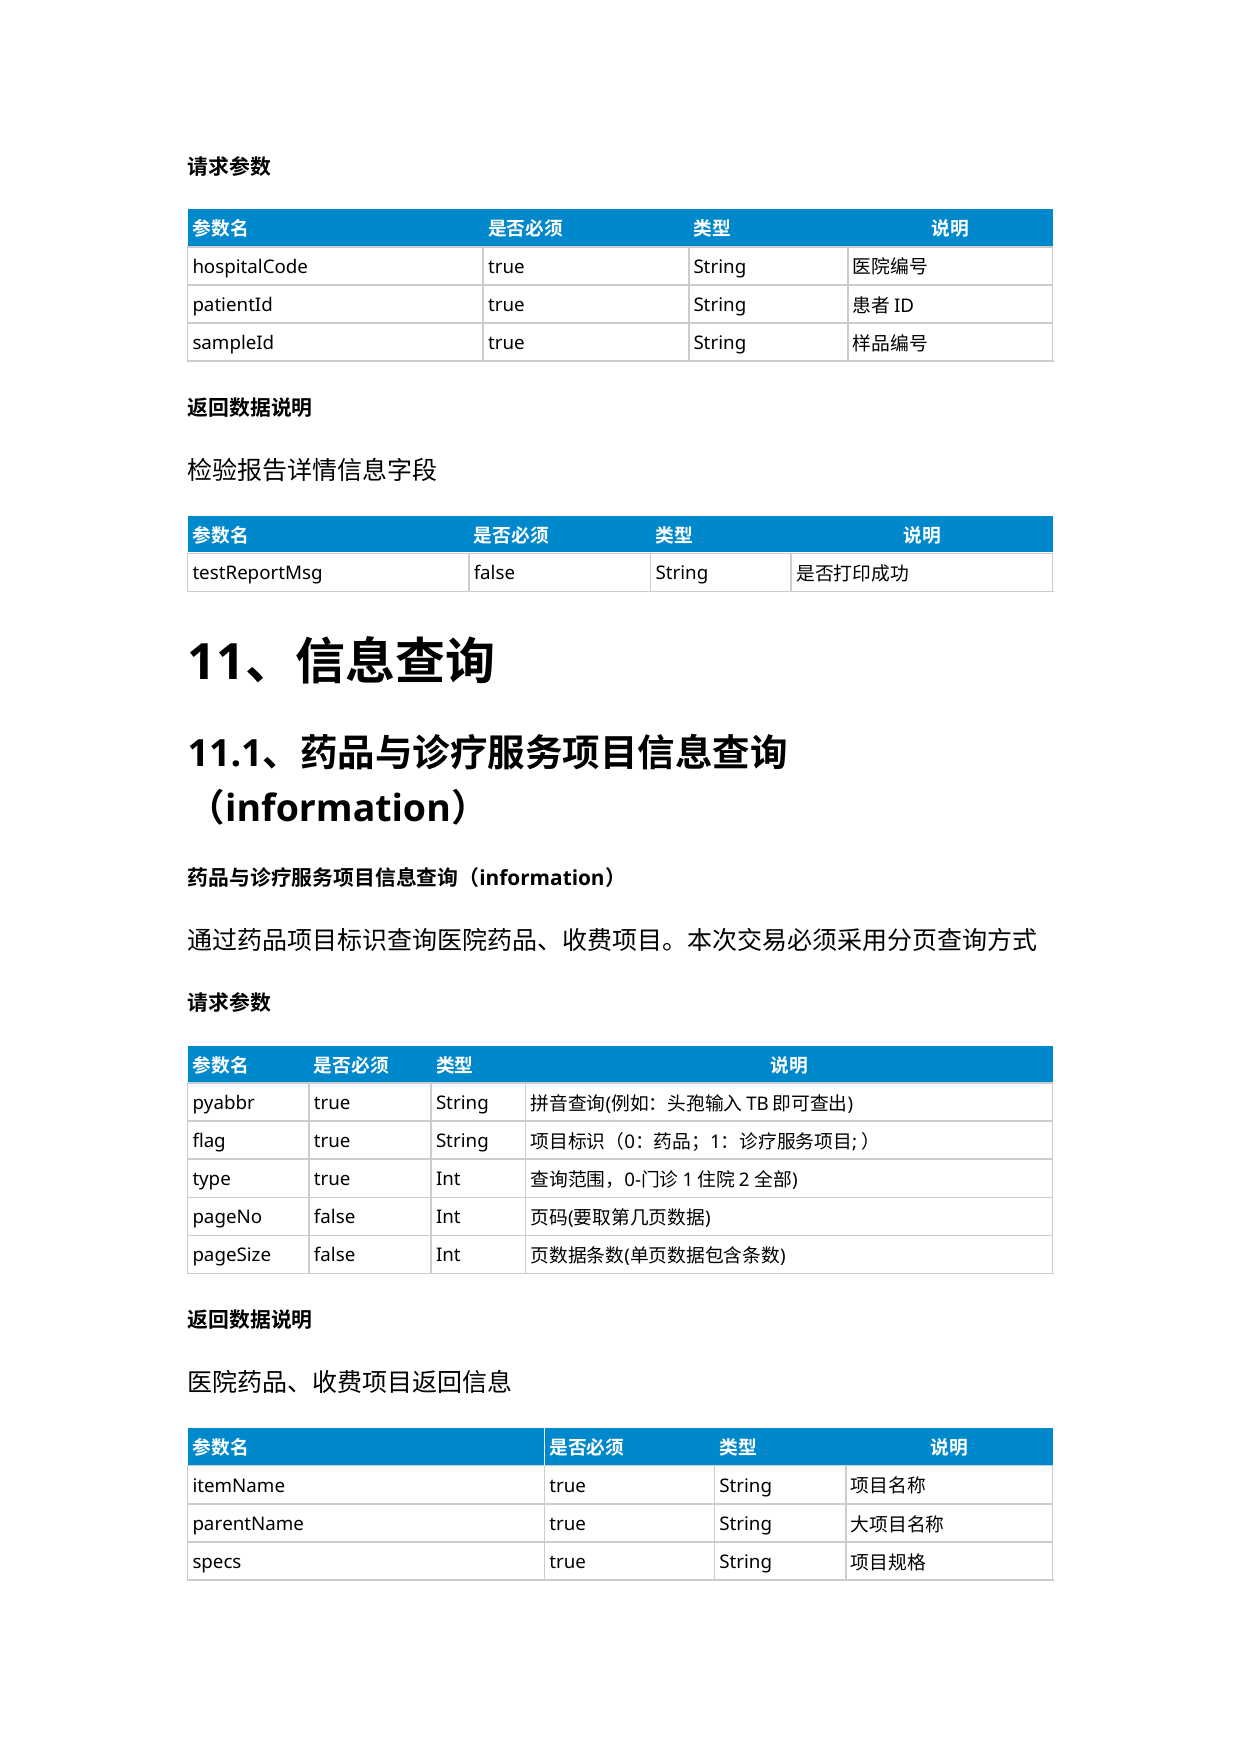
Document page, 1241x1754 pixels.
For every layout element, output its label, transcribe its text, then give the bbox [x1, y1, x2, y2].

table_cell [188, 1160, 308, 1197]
subtitle 11.1、药品与诊疗服务项目信息查询（information） [187, 723, 1053, 832]
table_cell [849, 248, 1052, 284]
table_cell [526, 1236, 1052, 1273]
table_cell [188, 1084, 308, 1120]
text 通过药品项目标识查询医院药品、收费项目。本次交易必须采用分页查询方式 [187, 921, 1053, 957]
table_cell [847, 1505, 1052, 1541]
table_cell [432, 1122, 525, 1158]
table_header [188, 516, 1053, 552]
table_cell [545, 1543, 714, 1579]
subtitle 返回数据说明 [187, 391, 1053, 421]
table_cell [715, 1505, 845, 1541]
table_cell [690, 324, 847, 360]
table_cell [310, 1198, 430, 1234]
subtitle 请求参数 [187, 150, 1053, 180]
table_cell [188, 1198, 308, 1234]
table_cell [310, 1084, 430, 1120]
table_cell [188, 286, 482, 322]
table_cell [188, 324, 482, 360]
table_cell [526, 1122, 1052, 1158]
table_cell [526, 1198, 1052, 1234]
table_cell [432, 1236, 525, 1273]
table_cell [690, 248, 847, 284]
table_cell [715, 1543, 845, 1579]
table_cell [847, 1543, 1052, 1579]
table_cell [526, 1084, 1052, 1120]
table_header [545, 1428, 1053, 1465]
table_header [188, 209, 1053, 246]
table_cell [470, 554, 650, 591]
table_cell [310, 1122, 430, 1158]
subtitle 药品与诊疗服务项目信息查询（information） [187, 861, 1053, 892]
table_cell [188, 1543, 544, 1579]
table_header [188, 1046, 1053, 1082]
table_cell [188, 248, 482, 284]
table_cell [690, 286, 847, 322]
subtitle 请求参数 [187, 986, 1053, 1016]
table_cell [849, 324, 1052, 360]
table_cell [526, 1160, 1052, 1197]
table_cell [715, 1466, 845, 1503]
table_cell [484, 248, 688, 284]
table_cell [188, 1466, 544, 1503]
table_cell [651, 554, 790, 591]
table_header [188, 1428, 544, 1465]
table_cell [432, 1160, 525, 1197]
text 检验报告详情信息字段 [187, 450, 1053, 487]
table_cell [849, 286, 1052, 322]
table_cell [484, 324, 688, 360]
subtitle 11、信息查询 [187, 621, 1053, 694]
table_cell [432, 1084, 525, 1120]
text 医院药品、收费项目返回信息 [187, 1363, 1053, 1399]
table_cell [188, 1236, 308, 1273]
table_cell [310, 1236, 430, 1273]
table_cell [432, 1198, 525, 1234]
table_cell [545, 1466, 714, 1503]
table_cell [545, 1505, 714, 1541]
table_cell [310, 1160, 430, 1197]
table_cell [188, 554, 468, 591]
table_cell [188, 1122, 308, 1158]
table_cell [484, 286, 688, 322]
subtitle 返回数据说明 [187, 1303, 1053, 1334]
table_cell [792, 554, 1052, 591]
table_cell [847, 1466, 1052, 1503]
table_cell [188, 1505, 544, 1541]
